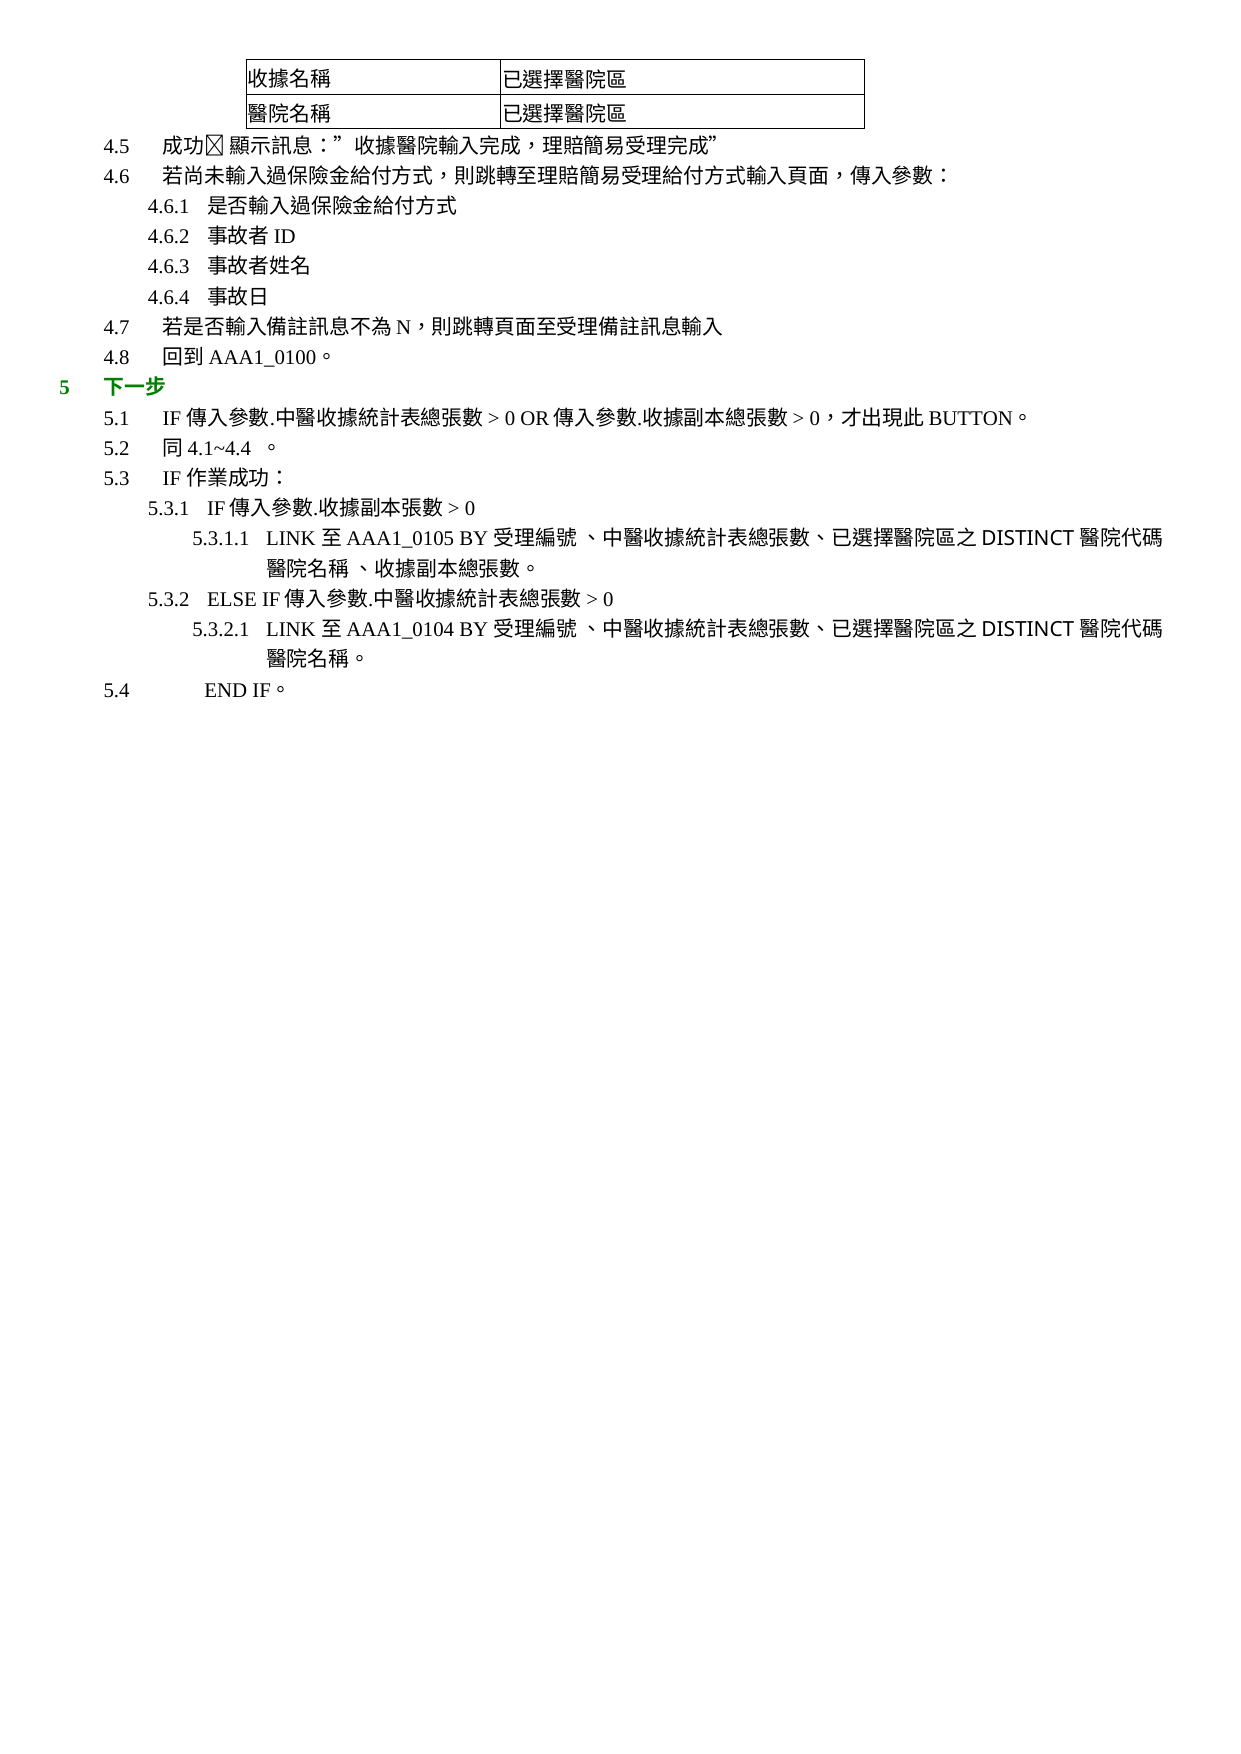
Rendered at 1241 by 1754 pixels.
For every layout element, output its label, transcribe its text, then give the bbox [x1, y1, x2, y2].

list 下一步 [59, 371, 1181, 401]
list LINK 至 AAA1_0104 BY 受理編號 、中醫收據統計表總張數、已選擇醫院區之DISTINCT 醫院代碼 醫院名稱。 [192, 612, 1181, 673]
list 回到AAA1_0100。 [103, 340, 1181, 371]
list IF 傳入參數.中醫收據統計表總張數 > 0 OR傳入參數.收據副本總張數 > 0，才出現此BUTTON。 [103, 401, 1181, 431]
table_cell 已選擇醫院區 [501, 60, 864, 93]
list 若尚未輸入過保險金給付方式，則跳轉至理賠簡易受理給付方式輸入頁面，傳入參數： [103, 159, 1181, 189]
list 事故日 [148, 280, 1181, 310]
list ELSE IF傳入參數.中醫收據統計表總張數 > 0 [148, 582, 1181, 612]
list 同4.1~4.4 。 [103, 431, 1181, 461]
table_cell 收據名稱 [247, 60, 500, 93]
list IF 作業成功： [103, 461, 1181, 491]
list IF傳入參數.收據副本張數 > 0 [148, 491, 1181, 522]
list 成功 顯示訊息：”收據醫院輸入完成，理賠簡易受理完成” [103, 129, 1181, 159]
table_cell 已選擇醫院區 [501, 95, 864, 128]
list END IF。 [103, 673, 1181, 703]
list 是否輸入過保險金給付方式 [148, 189, 1181, 219]
list LINK 至 AAA1_0105 BY 受理編號 、中醫收據統計表總張數、已選擇醫院區之DISTINCT 醫院代碼 醫院名稱 、收據副本總張數。 [192, 522, 1181, 582]
list 事故者ID [148, 219, 1181, 250]
table_cell 醫院名稱 [247, 95, 500, 128]
list 事故者姓名 [148, 250, 1181, 280]
list 若是否輸入備註訊息不為N，則跳轉頁面至受理備註訊息輸入 [103, 310, 1181, 340]
